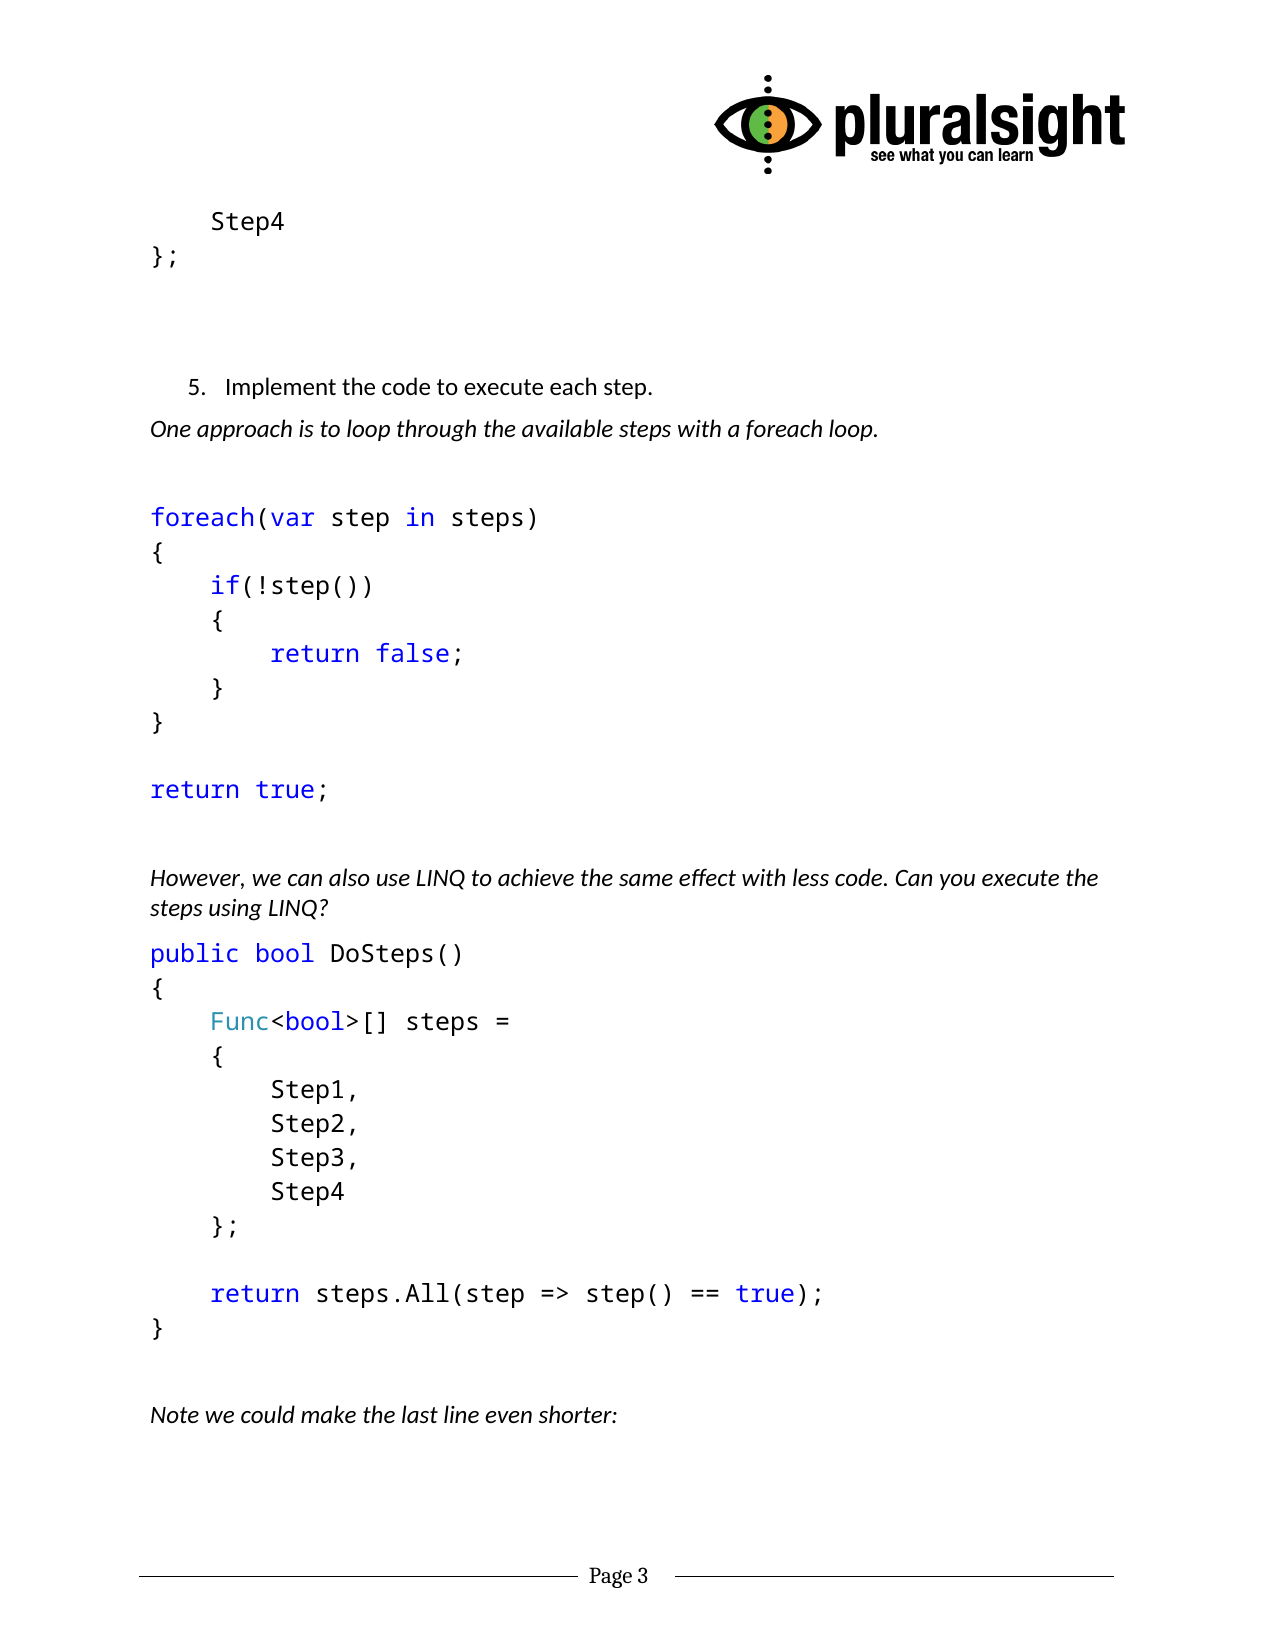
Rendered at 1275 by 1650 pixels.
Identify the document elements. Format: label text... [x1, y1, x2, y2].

text Step4 [150, 1174, 1125, 1208]
text However, we can also use LINQ to achieve the same effect with less code. Can you execute the steps using LINQ? [150, 862, 1125, 923]
text One approach is to loop through the available steps with a foreach loop. [150, 414, 1125, 444]
text public bool DoSteps() [150, 935, 1125, 969]
text { [150, 969, 1125, 1003]
text } [150, 1310, 1125, 1344]
text Step1, [150, 1072, 1125, 1106]
text { [150, 602, 1125, 636]
picture [714, 75, 1125, 174]
text }; [150, 1208, 1125, 1242]
text { [150, 1037, 1125, 1072]
text }; [150, 238, 1125, 272]
text return steps.All(step => step() == true); [150, 1276, 1125, 1310]
list Implement the code to execute each step. [187, 371, 1125, 401]
text if(!step()) [150, 568, 1125, 602]
text return false; [150, 636, 1125, 670]
text return true; [150, 772, 1125, 806]
text Note we could make the last line even shorter: [150, 1399, 1125, 1430]
text Step4 [150, 204, 1125, 238]
text } [150, 704, 1125, 738]
text Func<bool>[] steps = [150, 1003, 1125, 1037]
text { [150, 534, 1125, 568]
text foreach(var step in steps) [150, 500, 1125, 534]
text Step3, [150, 1140, 1125, 1174]
text Step2, [150, 1106, 1125, 1140]
text } [150, 670, 1125, 704]
